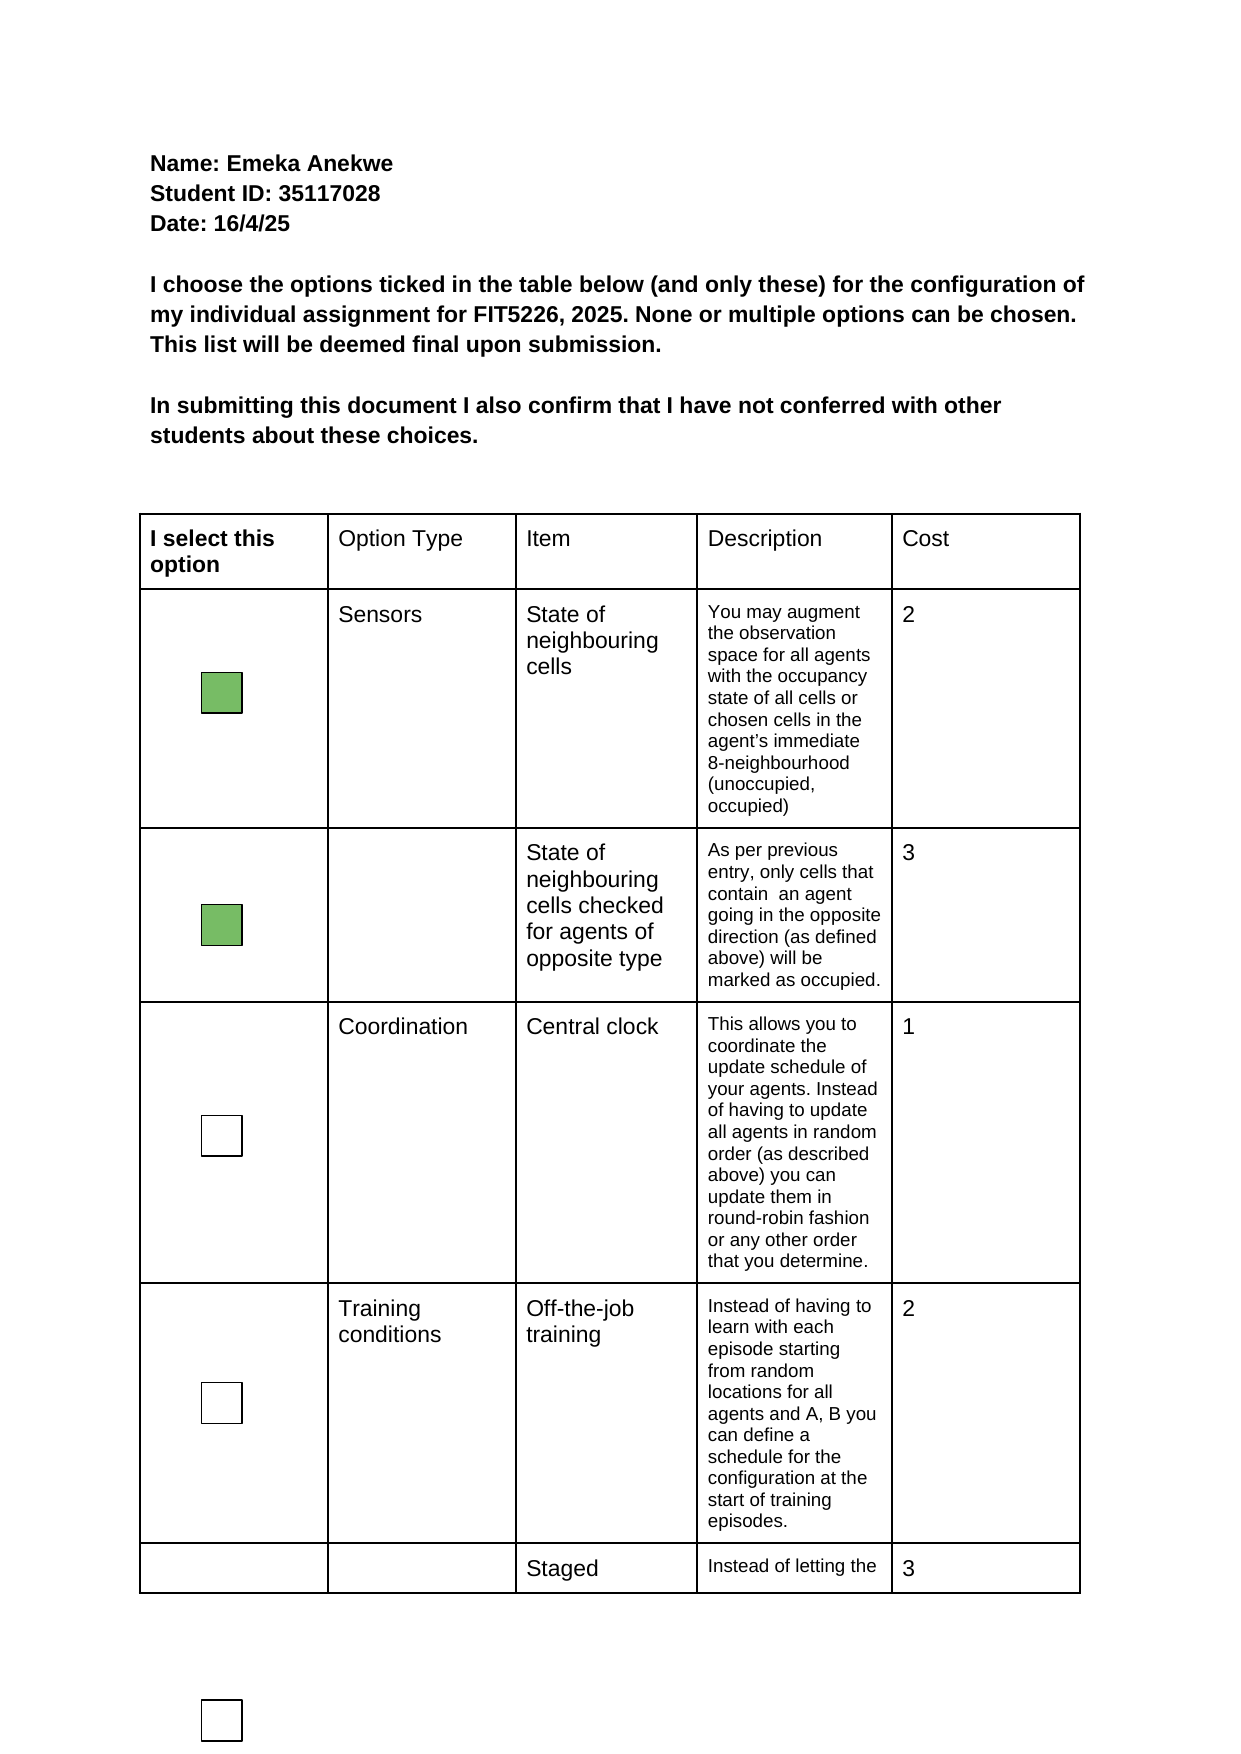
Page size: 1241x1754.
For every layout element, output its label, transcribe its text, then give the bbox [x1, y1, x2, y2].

table_cell [141, 1284, 327, 1542]
table_cell [141, 1003, 327, 1282]
table_header Option Type [329, 515, 515, 588]
table_cell Central clock [517, 1003, 696, 1282]
table_cell Staged Training [517, 1544, 696, 1592]
table_cell 3 [893, 829, 1079, 1001]
table_header Description [698, 515, 891, 588]
table_cell Sensors [329, 590, 515, 827]
table_cell You may augment the observation space for all agents with the occupancy state of all cells or chosen cells in the agent’s immediate 8-neighbourhood (unoccupied, occupied) [698, 590, 891, 827]
table_cell [141, 829, 327, 1001]
text Date: 16/4/25 [150, 210, 1090, 237]
table_cell [329, 829, 515, 1001]
table_cell As per previous entry, only cells that contain an agent going in the opposite direction (as defined above) will be marked as occupied. [698, 829, 891, 1001]
table_header Item [517, 515, 696, 588]
table_cell [141, 590, 327, 827]
table_cell This allows you to coordinate the update schedule of your agents. Instead of having to update all agents in random order (as described above) you can update them in round-robin fashion or any other order that you determine. [698, 1003, 891, 1282]
table_header Cost [893, 515, 1079, 588]
text In submitting this document I also confirm that I have not conferred with other students about these choices. [150, 392, 1090, 448]
table_cell [141, 1544, 327, 1592]
table_cell [329, 1544, 515, 1592]
table_header I select this option [141, 515, 327, 588]
text Name: Emeka Anekwe [150, 150, 1090, 176]
table_cell 2 [893, 1284, 1079, 1542]
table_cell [698, 1544, 891, 1592]
table_cell 3 [893, 1544, 1079, 1592]
table_cell State of neighbouring cells checked for agents of opposite type [517, 829, 696, 1001]
text I choose the options ticked in the table below (and only these) for the configuration of my individual assignment for FIT5226, 2025. None or multiple options can be chosen. This list will be deemed final upon submission. [150, 271, 1090, 358]
table_cell 2 [893, 590, 1079, 827]
table_cell Off-the-job training [517, 1284, 696, 1542]
table_cell Instead of having to learn with each episode starting from random locations for all agents and A, B you can define a schedule for the configuration at the start of training episodes. [698, 1284, 891, 1542]
text Student ID: 35117028 [150, 180, 1090, 207]
table_cell Training conditions [329, 1284, 515, 1542]
table_cell 1 [893, 1003, 1079, 1282]
table_cell State of neighbouring cells [517, 590, 696, 827]
table_cell Coordination [329, 1003, 515, 1282]
